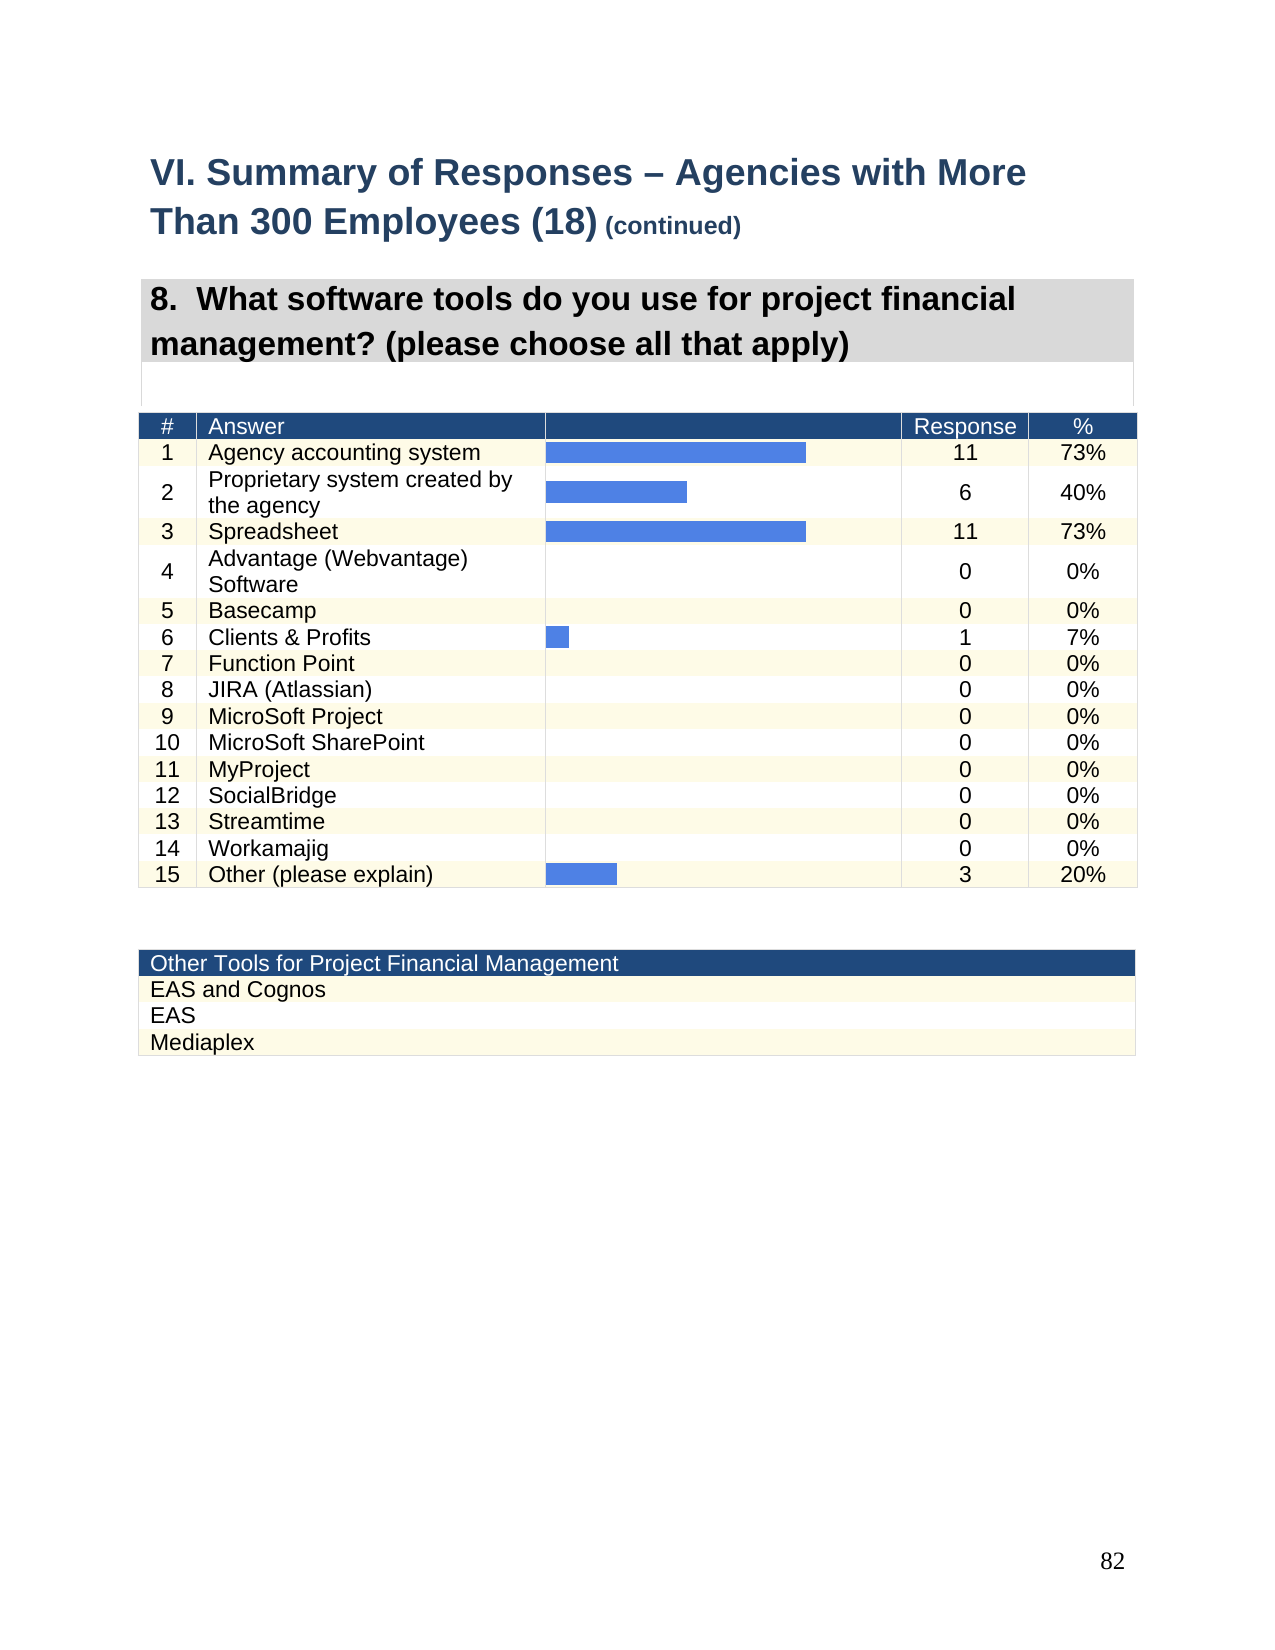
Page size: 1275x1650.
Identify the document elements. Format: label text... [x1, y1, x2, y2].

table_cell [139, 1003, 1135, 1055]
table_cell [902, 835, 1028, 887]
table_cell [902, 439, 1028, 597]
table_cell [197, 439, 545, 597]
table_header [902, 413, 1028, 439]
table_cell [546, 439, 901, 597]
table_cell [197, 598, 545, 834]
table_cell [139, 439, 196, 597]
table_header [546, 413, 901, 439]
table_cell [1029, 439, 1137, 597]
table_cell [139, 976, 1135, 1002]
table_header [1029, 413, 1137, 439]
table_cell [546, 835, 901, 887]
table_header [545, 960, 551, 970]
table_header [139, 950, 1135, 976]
text VI. Summary of Responses – Agencies with More Than 300 Employees (18) (continued) [150, 150, 1125, 243]
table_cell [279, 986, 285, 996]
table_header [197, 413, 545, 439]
text 8. What software tools do you use for project financial management? (please choose all that apply) [142, 279, 1133, 362]
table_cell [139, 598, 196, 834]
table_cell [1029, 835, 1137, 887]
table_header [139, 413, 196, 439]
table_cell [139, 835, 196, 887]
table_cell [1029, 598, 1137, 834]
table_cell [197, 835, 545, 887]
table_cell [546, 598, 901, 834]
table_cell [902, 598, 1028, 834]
